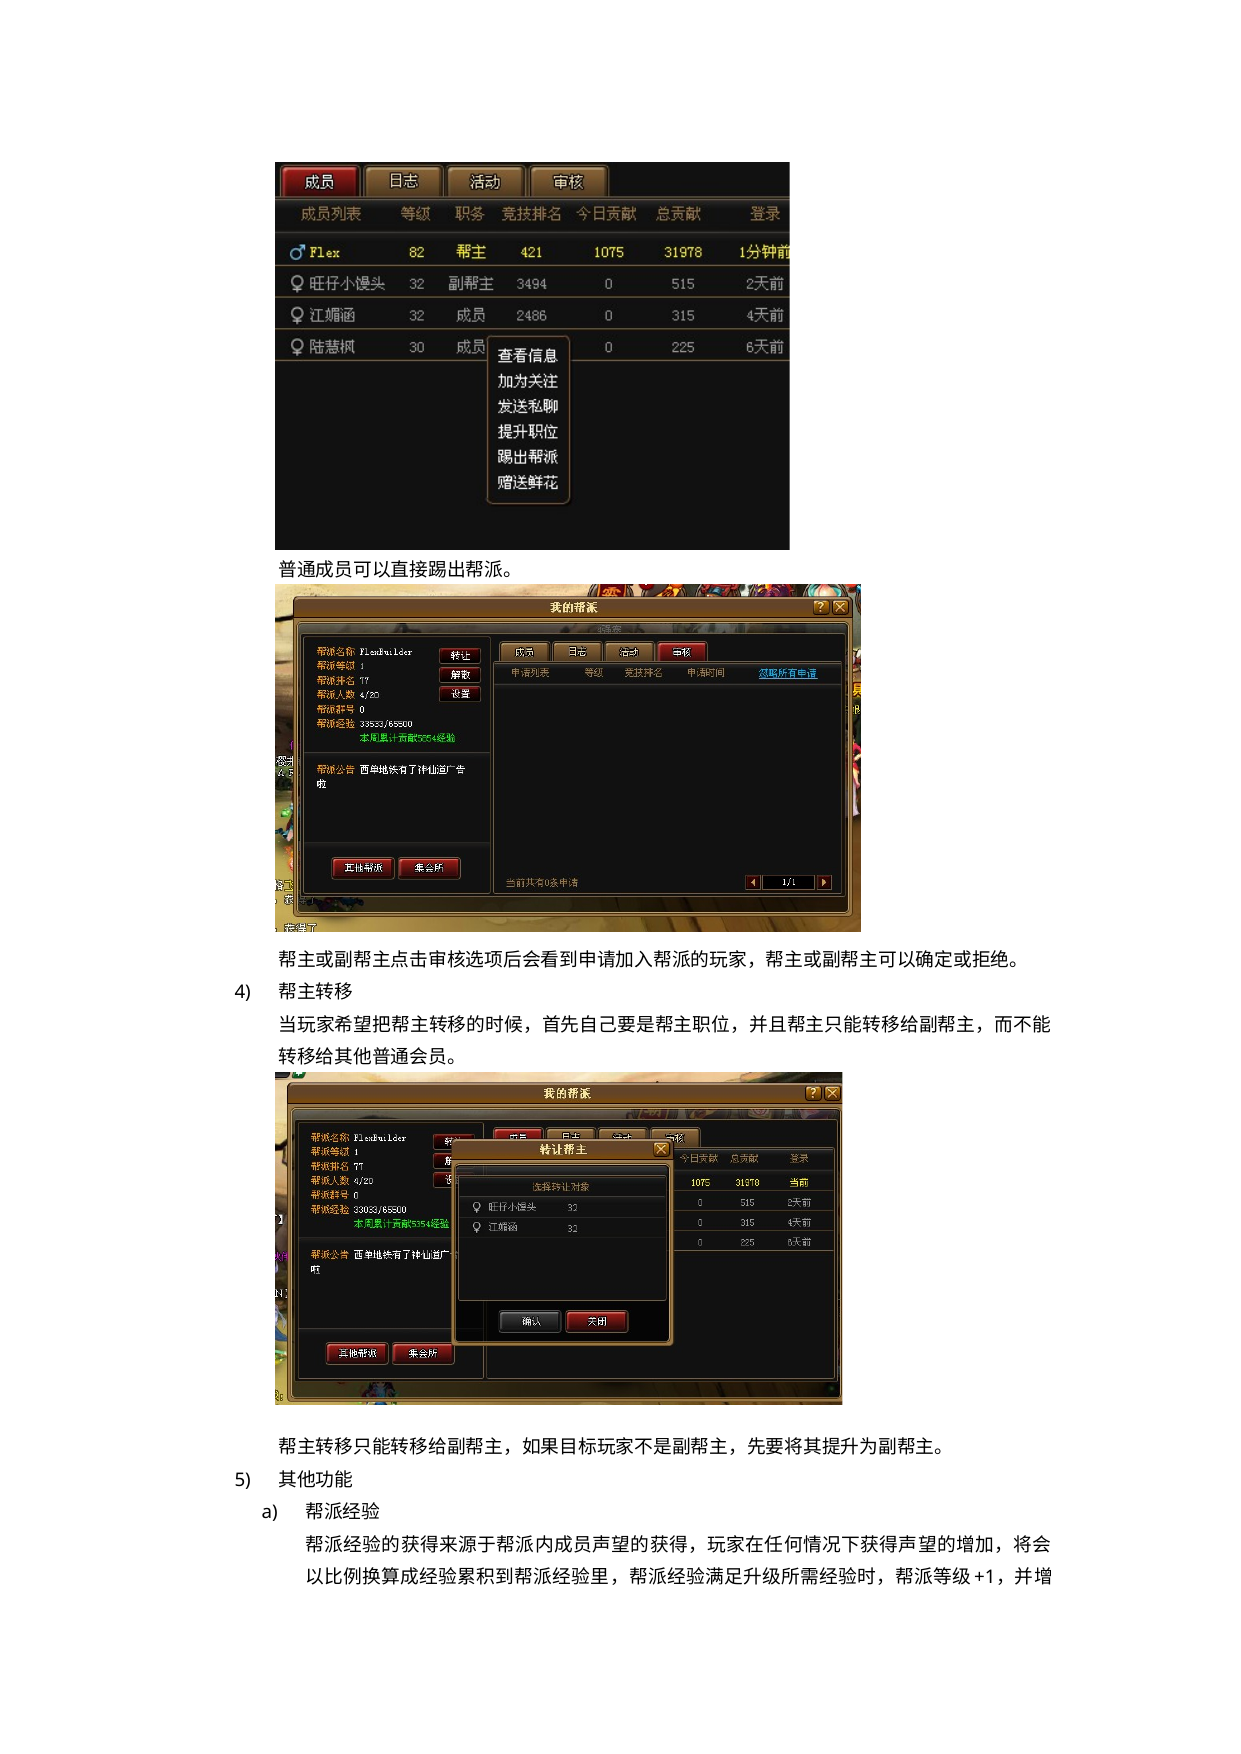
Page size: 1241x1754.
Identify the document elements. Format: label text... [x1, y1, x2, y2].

list 普通成员可以直接踢出帮派。 [278, 552, 1053, 584]
list 帮主转移只能转移给副帮主，如果目标玩家不是副帮主，先要将其提升为副帮主。 [278, 1429, 1053, 1462]
list 帮派经验 [261, 1494, 1053, 1527]
list 帮主转移 [234, 974, 1053, 1007]
list 其他功能 [234, 1462, 1053, 1494]
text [305, 1527, 1053, 1592]
picture [275, 584, 861, 932]
list 当玩家希望把帮主转移的时候，首先自己要是帮主职位，并且帮主只能转移给副帮主，而不能转移给其他普通会员。 [278, 1007, 1053, 1072]
picture [275, 162, 790, 550]
picture [275, 1072, 843, 1405]
list 帮主或副帮主点击审核选项后会看到申请加入帮派的玩家，帮主或副帮主可以确定或拒绝。 [278, 942, 1053, 974]
